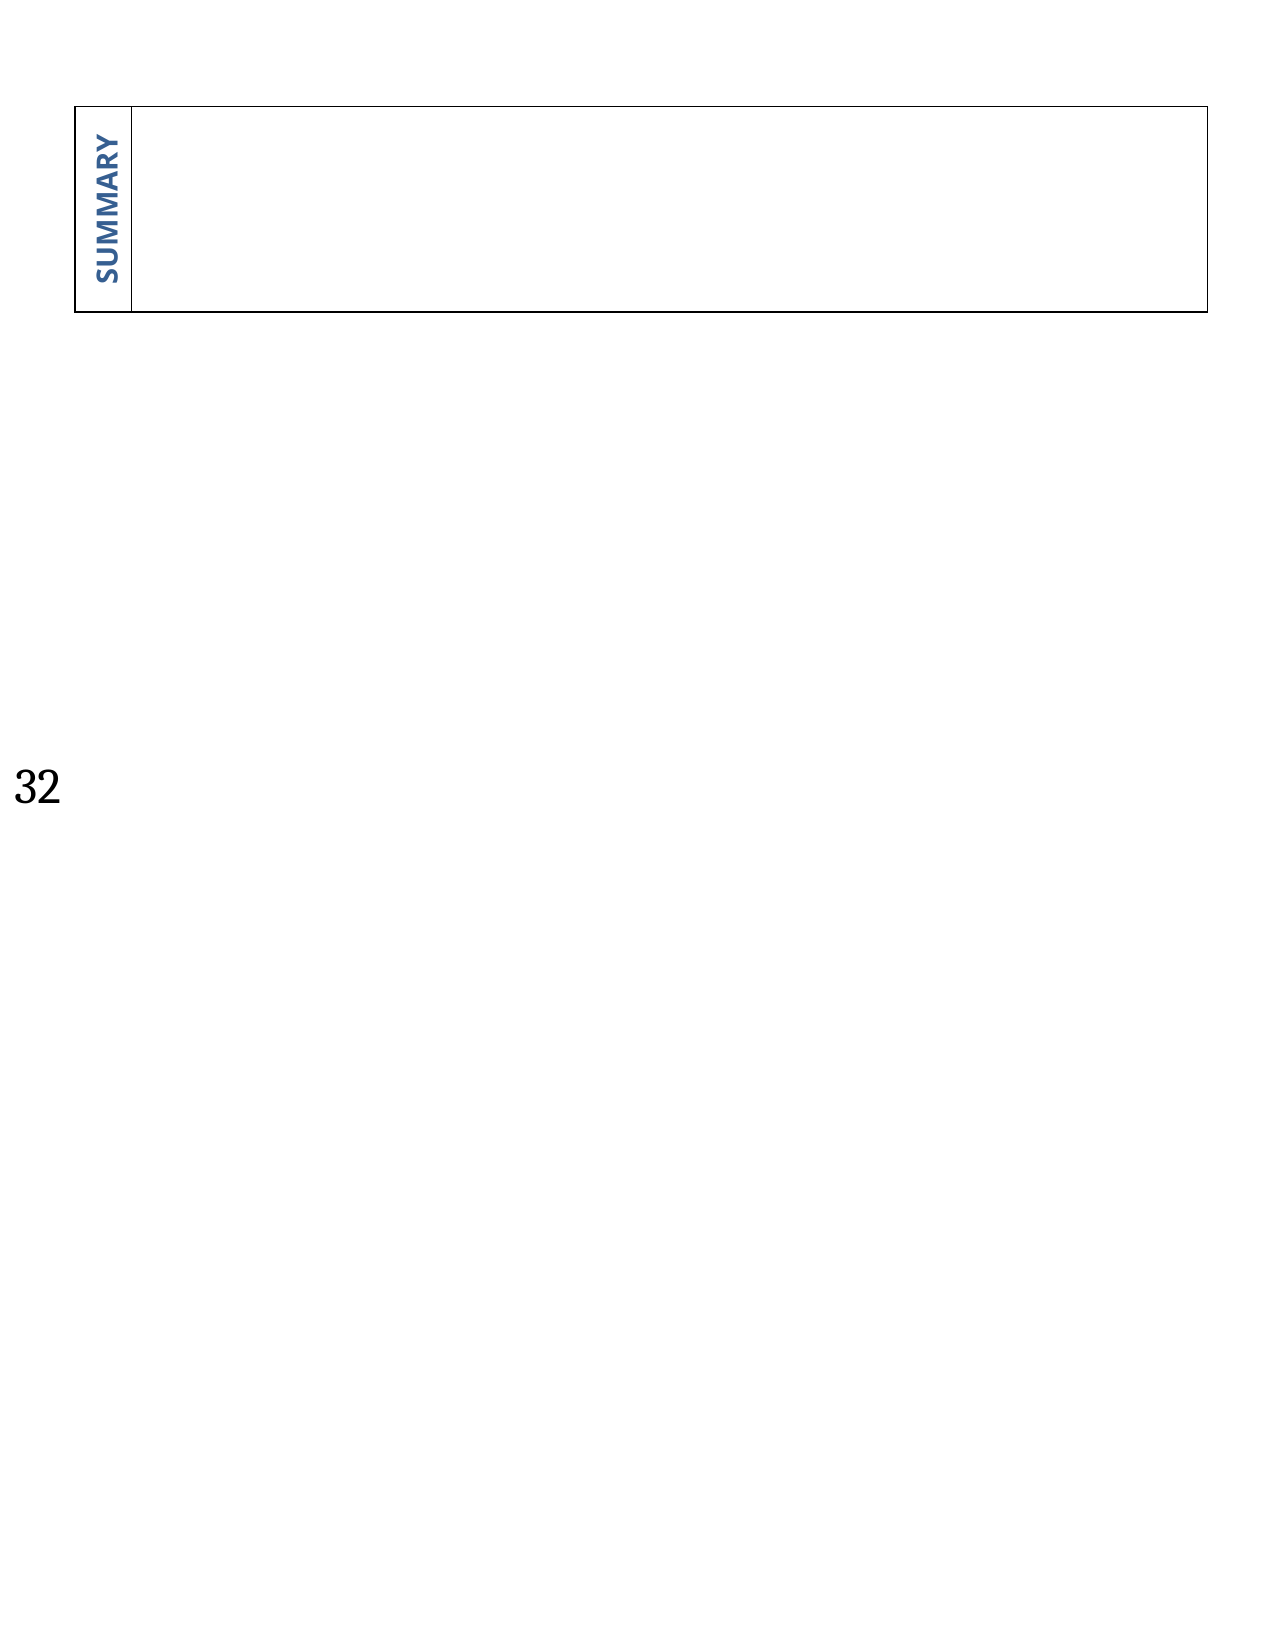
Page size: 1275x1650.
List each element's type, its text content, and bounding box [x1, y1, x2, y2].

table_cell [132, 107, 1207, 311]
table_cell SUMMARY [76, 107, 131, 311]
